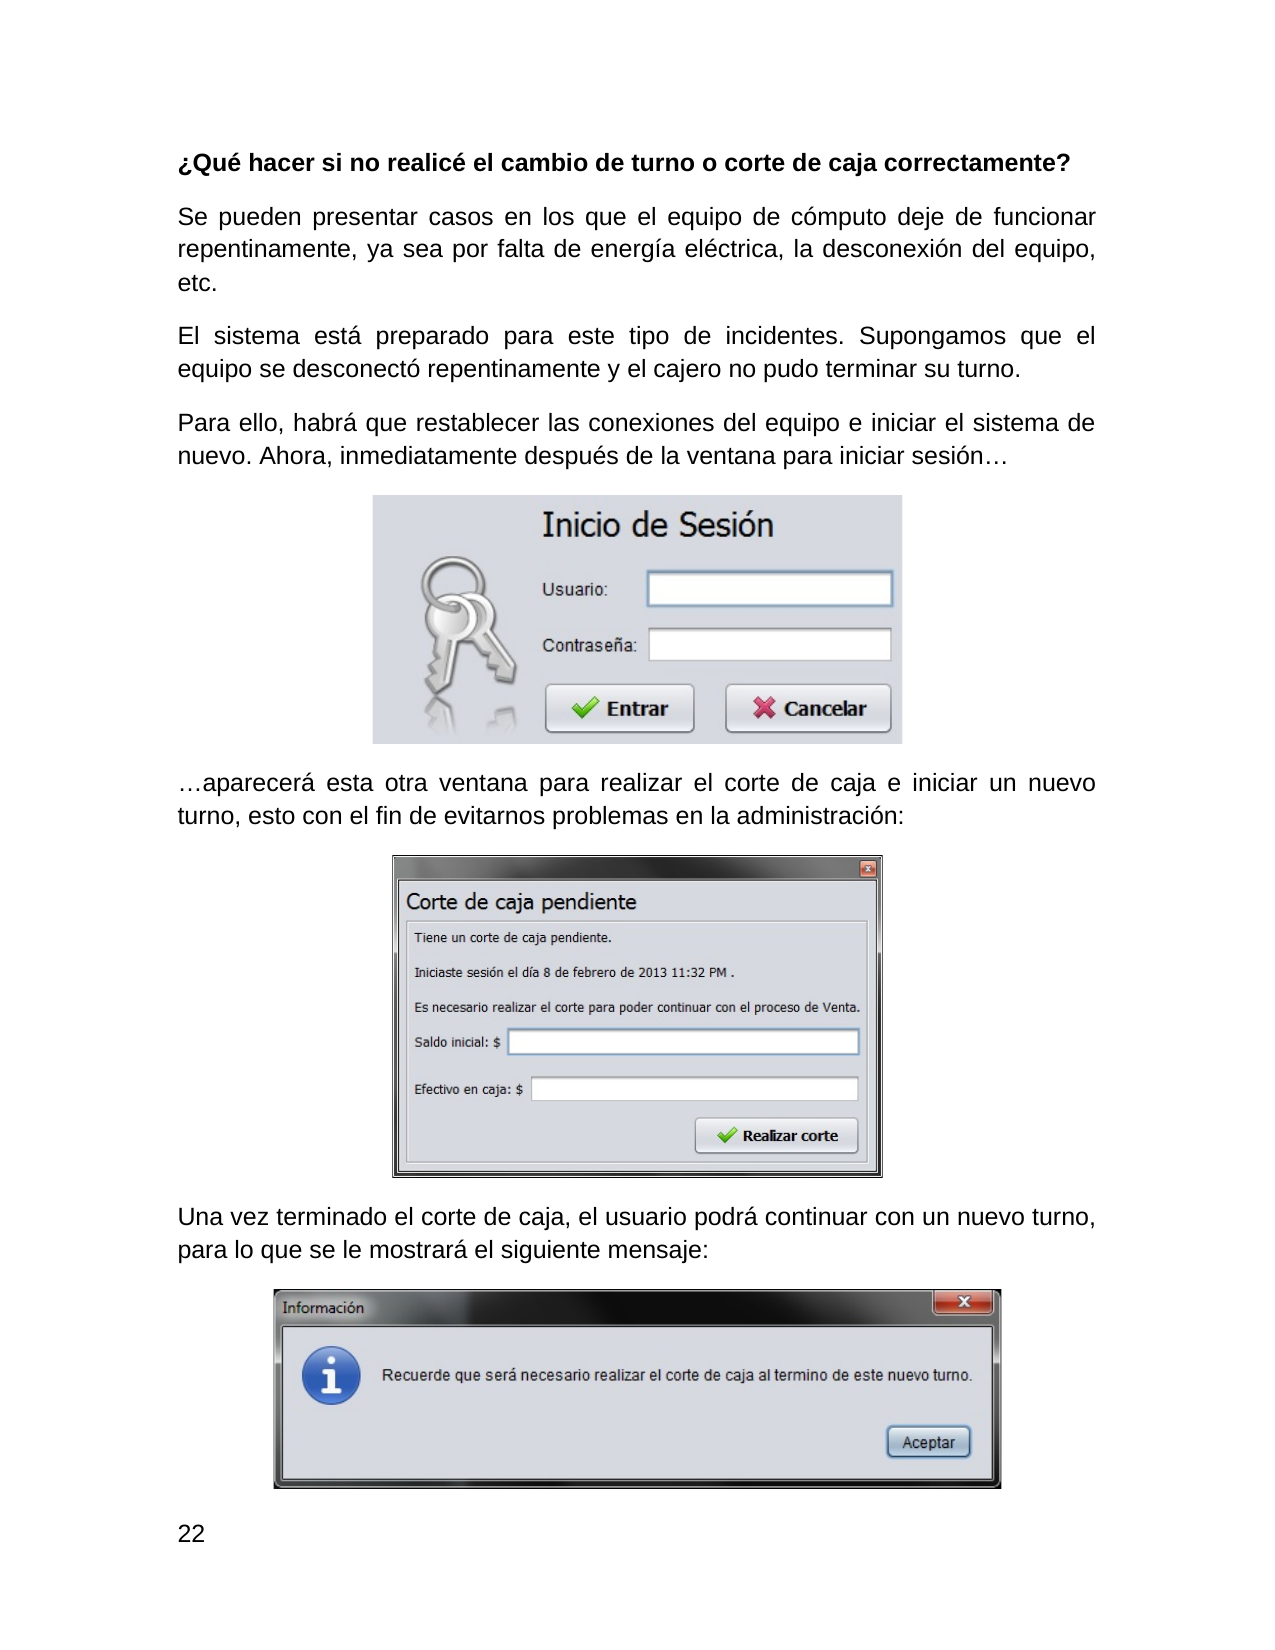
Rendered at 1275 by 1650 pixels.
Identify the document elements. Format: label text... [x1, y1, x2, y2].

text El sistema está preparado para este tipo de incidentes. Supongamos que el equipo se desconectó repentinamente y el cajero no pudo terminar su turno. [177, 321, 1098, 383]
text Para ello, habrá que restablecer las conexiones del equipo e iniciar el sistema de nuevo. Ahora, inmediatamente después de la ventana para iniciar sesión… [177, 408, 1098, 470]
text Se pueden presentar casos en los que el equipo de cómputo deje de funcionar repentinamente, ya sea por falta de energía eléctrica, la desconexión del equipo, etc. [177, 201, 1098, 296]
text Una vez terminado el corte de caja, el usuario podrá continuar con un nuevo turno, para lo que se le mostrará el siguiente mensaje: [177, 1202, 1098, 1264]
subtitle ¿Qué hacer si no realicé el cambio de turno o corte de caja correctamente? [177, 148, 1098, 176]
picture [372, 495, 903, 744]
picture [392, 855, 883, 1178]
picture [273, 1289, 1002, 1489]
text …aparecerá esta otra ventana para realizar el corte de caja e iniciar un nuevo turno, esto con el fin de evitarnos problemas en la administración: [177, 768, 1098, 830]
